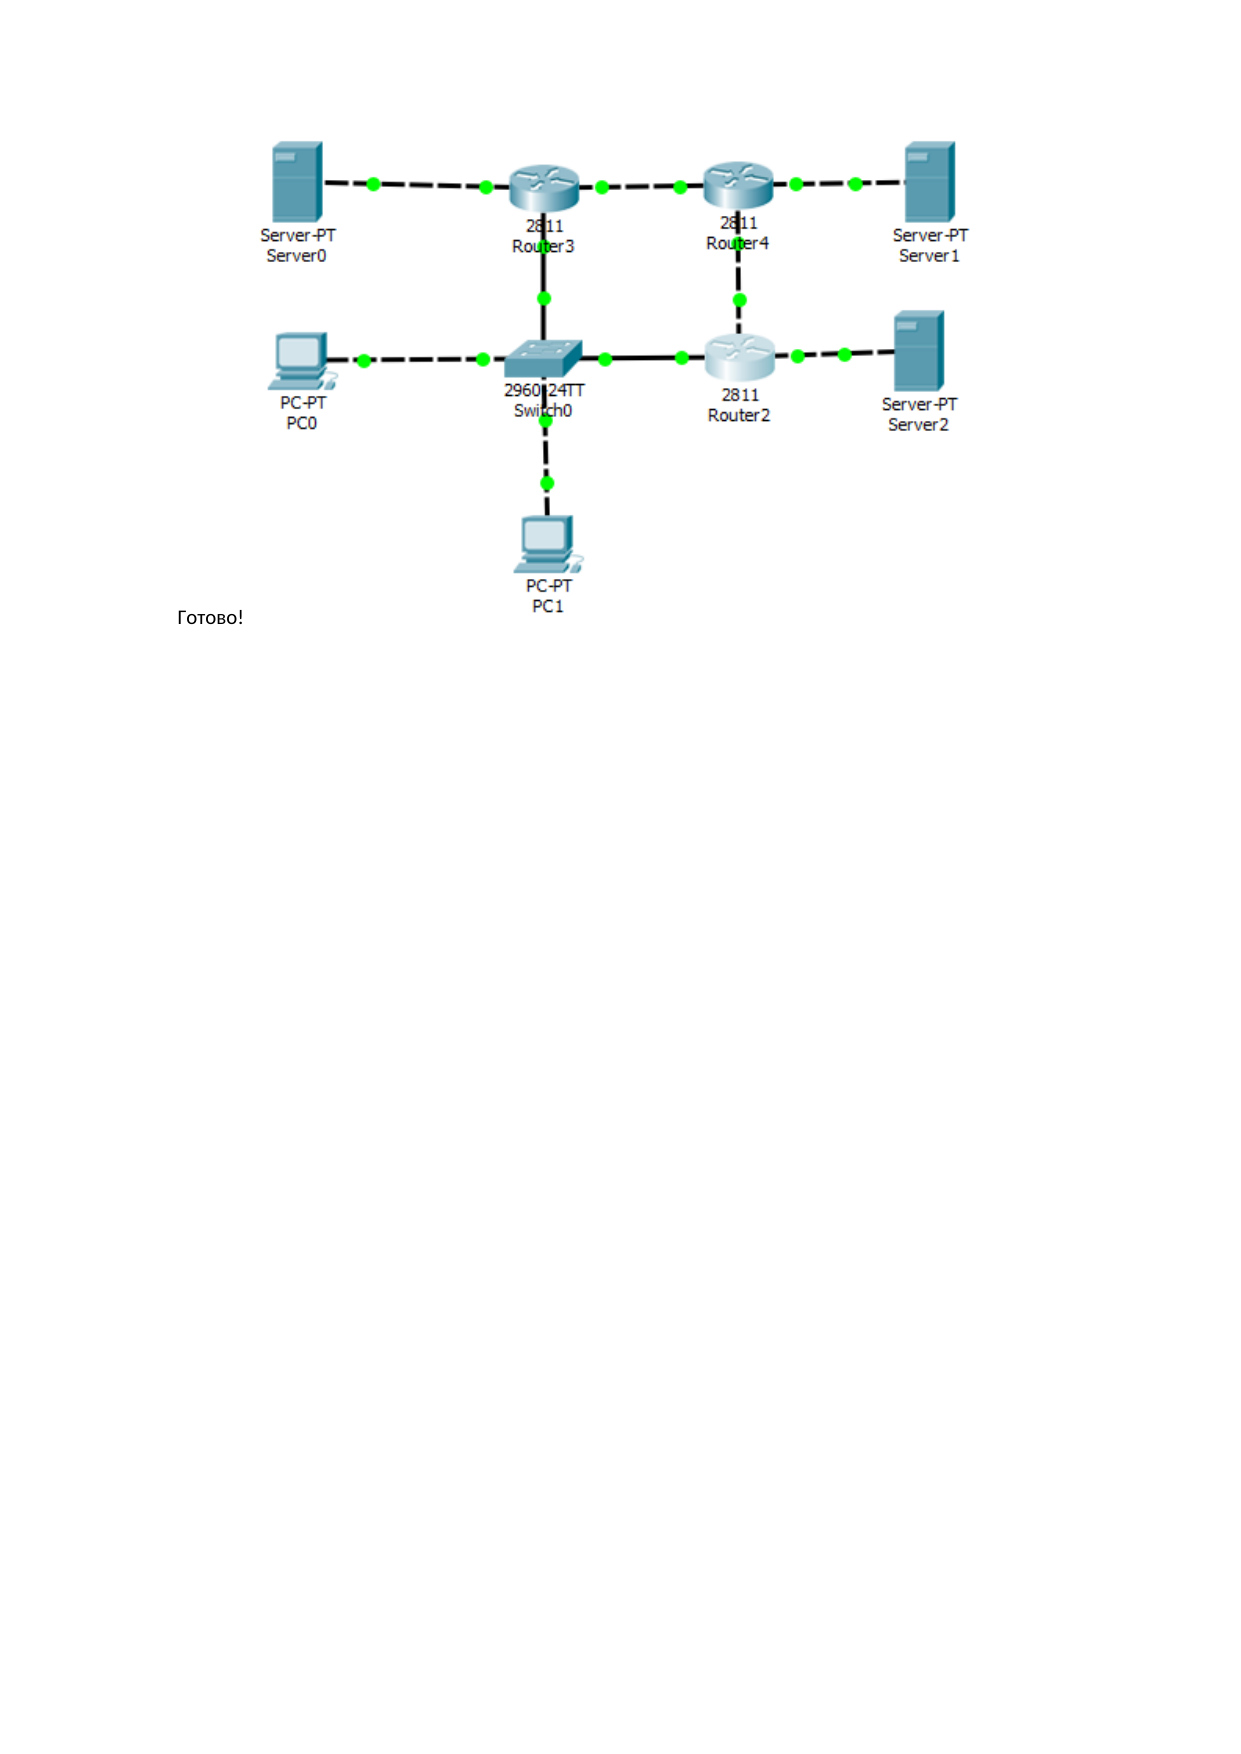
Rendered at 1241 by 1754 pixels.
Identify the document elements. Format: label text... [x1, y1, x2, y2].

picture [243, 118, 993, 625]
